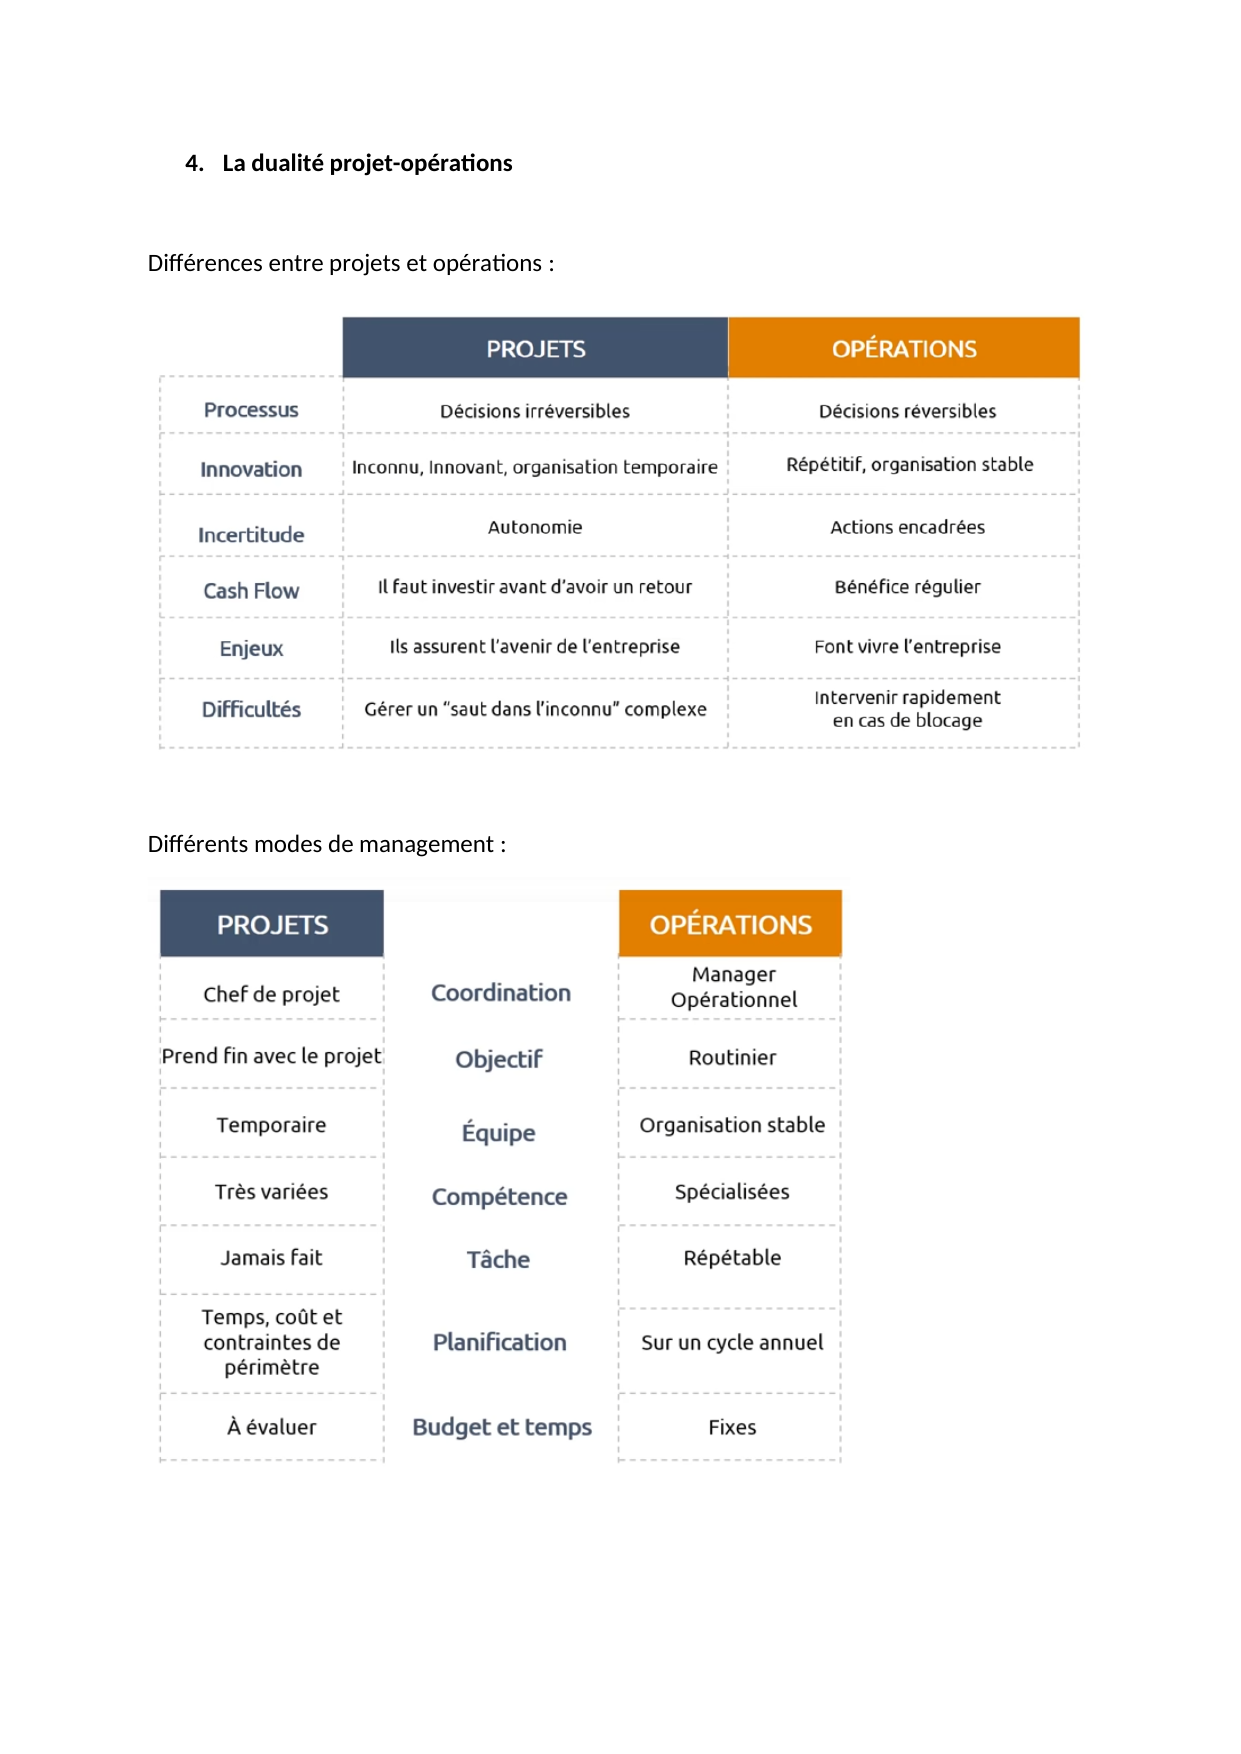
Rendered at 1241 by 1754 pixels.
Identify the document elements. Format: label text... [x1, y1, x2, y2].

text Différences entre projets et opérations : [148, 247, 1093, 277]
text Différents modes de management : [148, 828, 1093, 858]
list La dualité projet-opérations [185, 148, 1093, 178]
picture [147, 296, 1093, 760]
picture [147, 877, 851, 1474]
